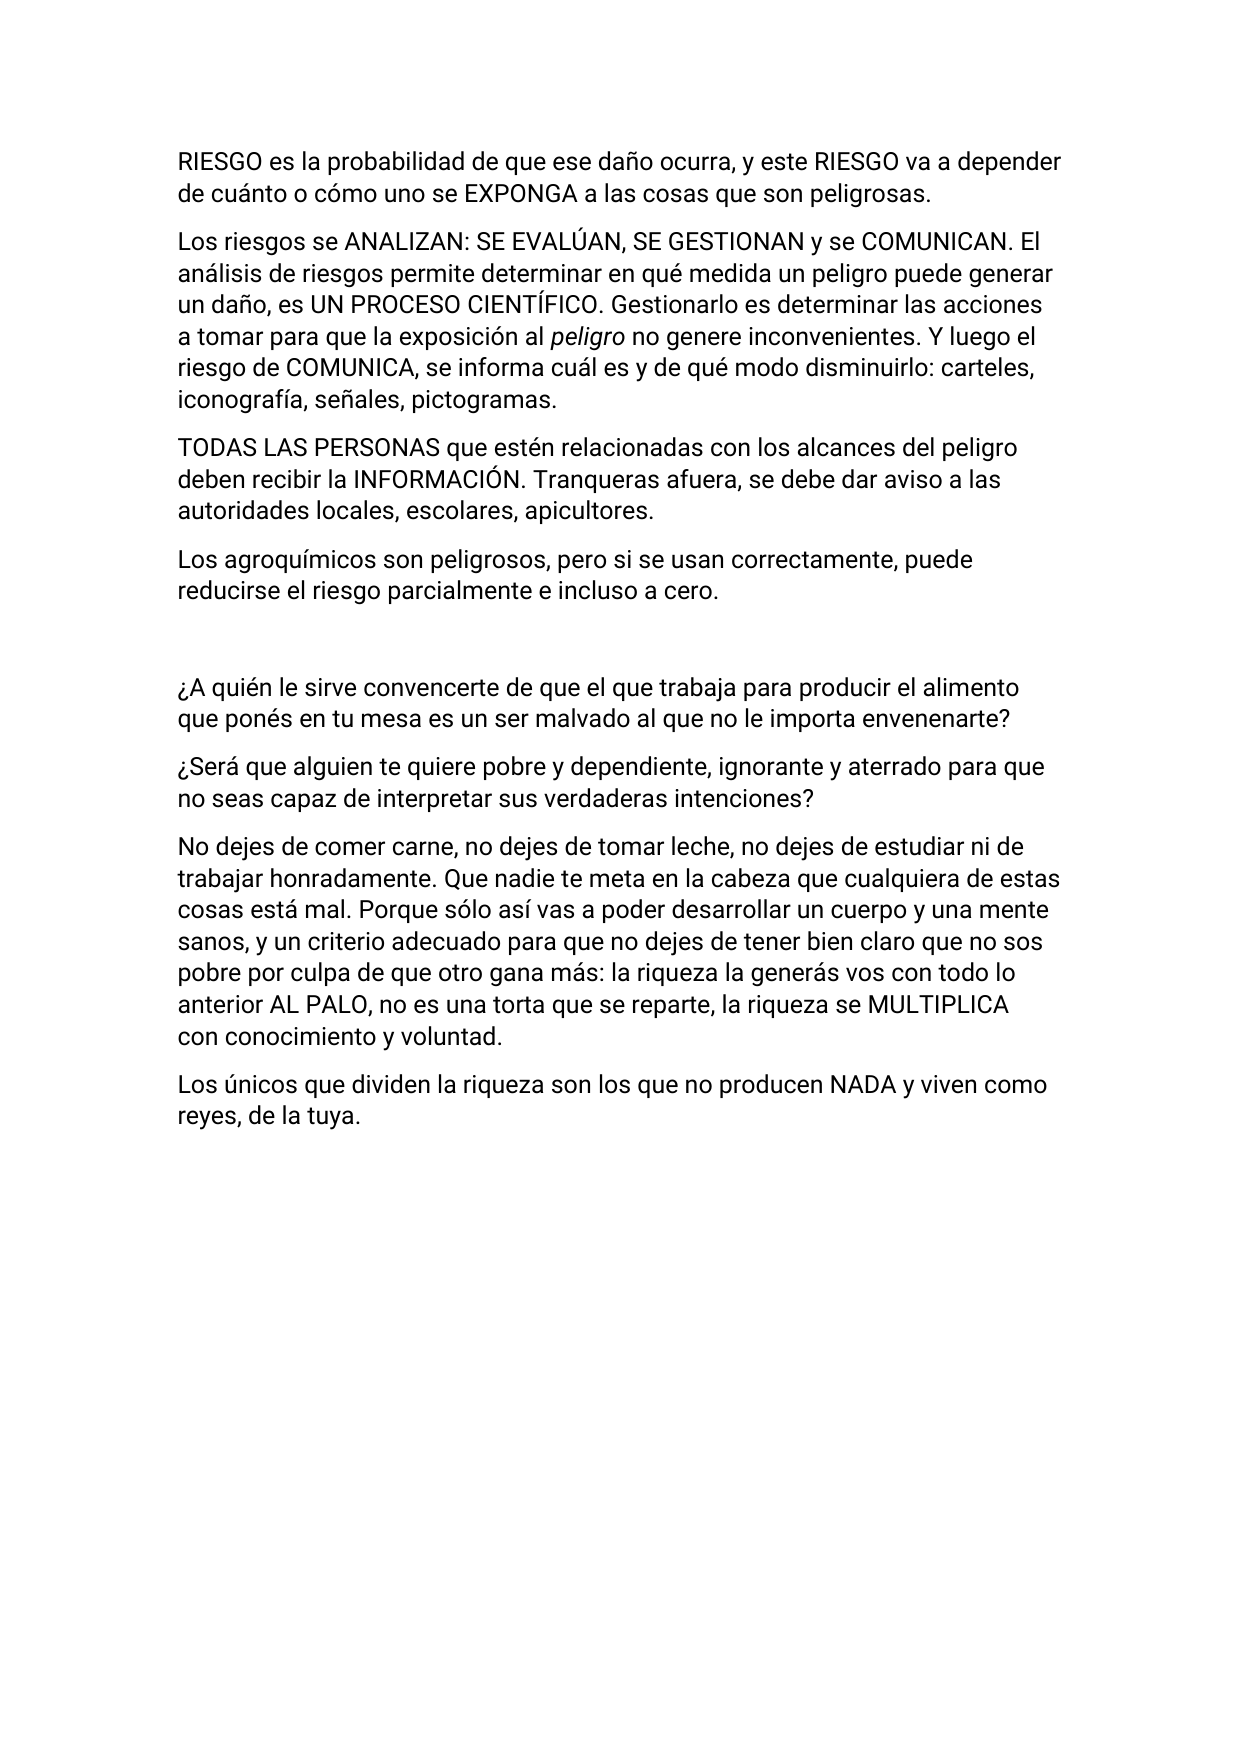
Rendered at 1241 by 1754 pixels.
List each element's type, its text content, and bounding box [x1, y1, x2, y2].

text RIESGO es la probabilidad de que ese daño ocurra, y este RIESGO va a depender de cuánto o cómo uno se EXPONGA a las cosas que son peligrosas. [177, 148, 1063, 208]
text No dejes de comer carne, no dejes de tomar leche, no dejes de estudiar ni de trabajar honradamente. Que nadie te meta en la cabeza que cualquiera de estas cosas está mal. Porque sólo así vas a poder desarrollar un cuerpo y una mente sanos, y un criterio adecuado para que no dejes de tener bien claro que no sos pobre por culpa de que otro gana más: la riqueza la generás vos con todo lo anterior AL PALO, no es una torta que se reparte, la riqueza se MULTIPLICA con conocimiento y voluntad. [177, 832, 1063, 1051]
text Los únicos que dividen la riqueza son los que no producen NADA y viven como reyes, de la tuya. [177, 1070, 1063, 1131]
text ¿A quién le sirve convencerte de que el que trabaja para producir el alimento que ponés en tu mesa es un ser malvado al que no le importa envenenarte? [177, 673, 1063, 734]
text Los riesgos se ANALIZAN: SE EVALÚAN, SE GESTIONAN y se COMUNICAN. El análisis de riesgos permite determinar en qué medida un peligro puede generar un daño, es UN PROCESO CIENTÍFICO. Gestionarlo es determinar las acciones a tomar para que la exposición al peligro no genere inconvenientes. Y luego el riesgo de COMUNICA, se informa cuál es y de qué modo disminuirlo: carteles, iconografía, señales, pictogramas. [177, 227, 1063, 414]
text TODAS LAS PERSONAS que estén relacionadas con los alcances del peligro deben recibir la INFORMACIÓN. Tranqueras afuera, se debe dar aviso a las autoridades locales, escolares, apicultores. [177, 433, 1063, 526]
text ¿Será que alguien te quiere pobre y dependiente, ignorante y aterrado para que no seas capaz de interpretar sus verdaderas intenciones? [177, 753, 1063, 813]
text Los agroquímicos son peligrosos, pero si se usan correctamente, puede reducirse el riesgo parcialmente e incluso a cero. [177, 545, 1063, 606]
